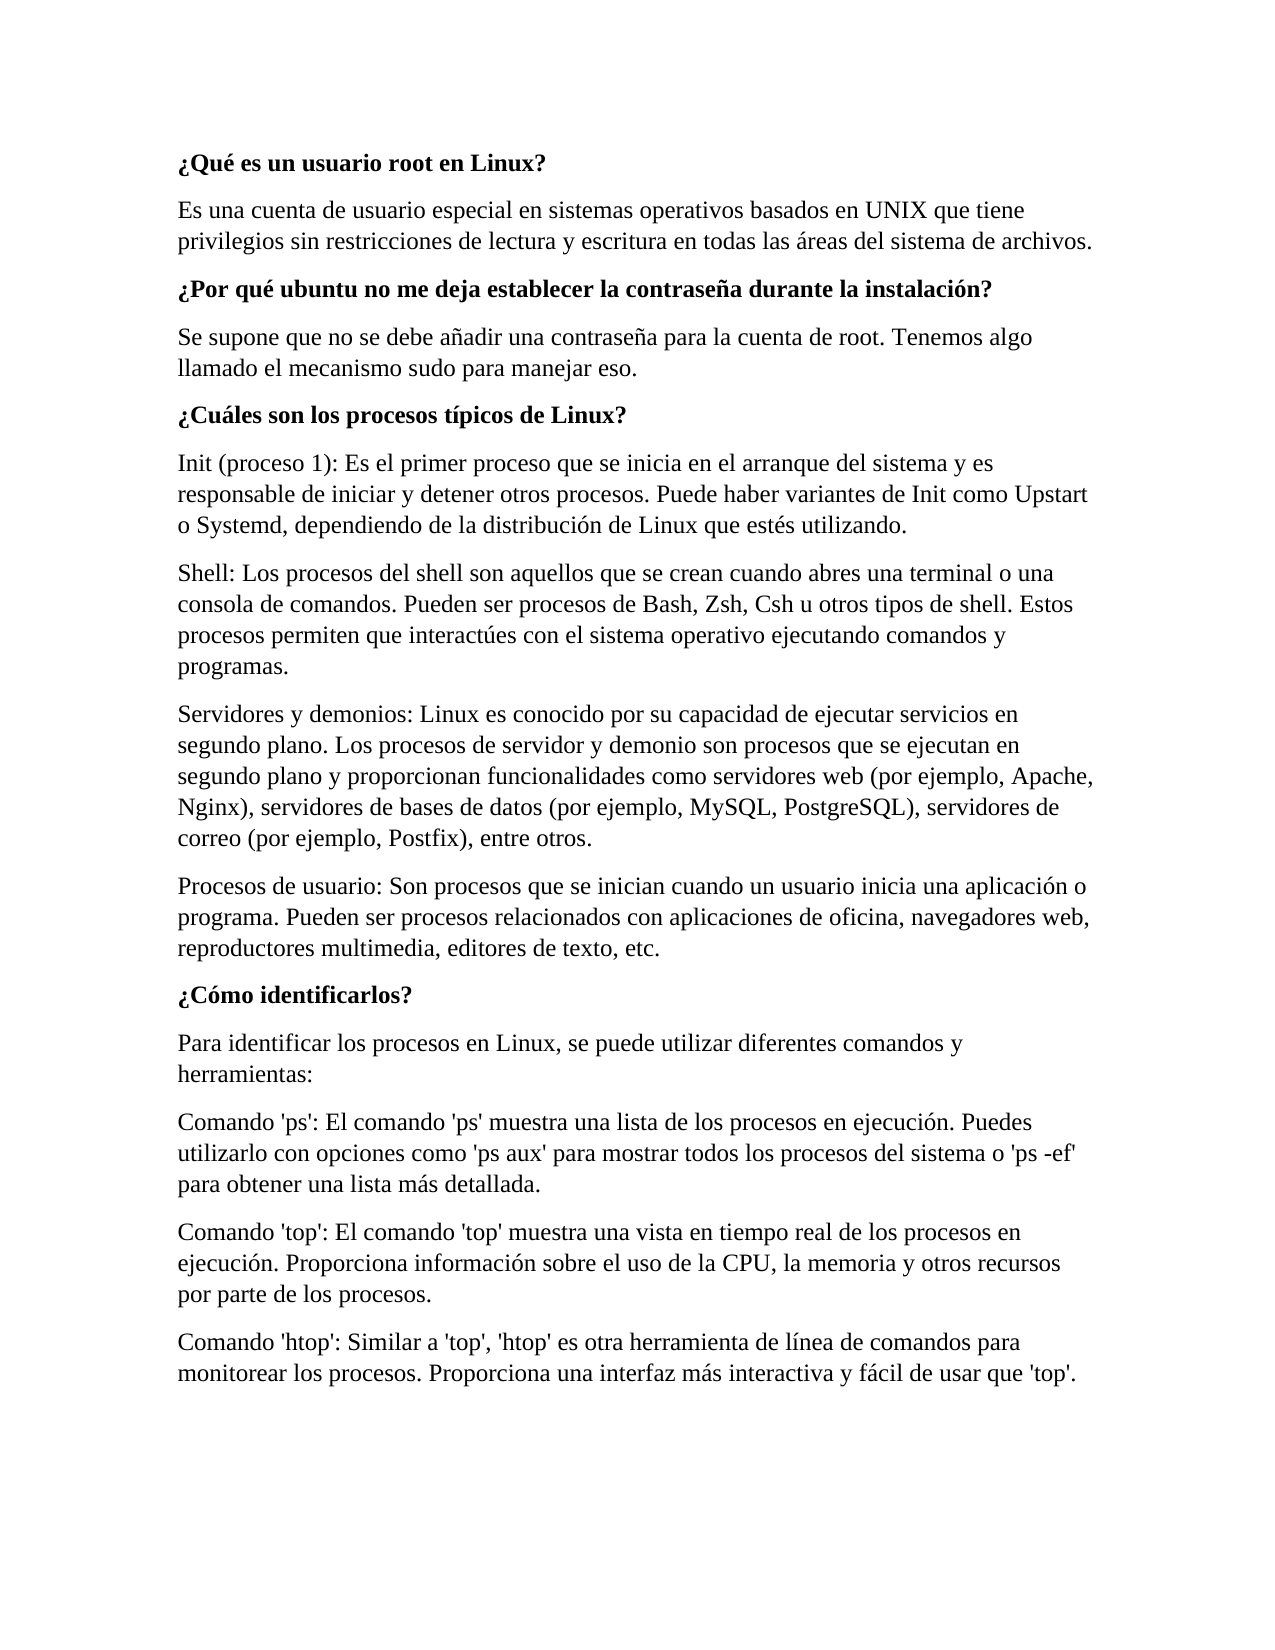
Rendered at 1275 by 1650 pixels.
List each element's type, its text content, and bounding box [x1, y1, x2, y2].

text Shell: Los procesos del shell son aquellos que se crean cuando abres una terminal o una consola de comandos. Pueden ser procesos de Bash, Zsh, Csh u otros tipos de shell. Estos procesos permiten que interactúes con el sistema operativo ejecutando comandos y programas. [177, 558, 1098, 680]
text ¿Cuáles son los procesos típicos de Linux? [177, 401, 1098, 429]
text Comando 'htop': Similar a 'top', 'htop' es otra herramienta de línea de comandos para monitorear los procesos. Proporciona una interfaz más interactiva y fácil de usar que 'top'. [177, 1327, 1098, 1386]
text Es una cuenta de usuario especial en sistemas operativos basados en UNIX que tiene privilegios sin restricciones de lectura y escritura en todas las áreas del sistema de archivos. [177, 195, 1098, 255]
text Para identificar los procesos en Linux, se puede utilizar diferentes comandos y herramientas: [177, 1028, 1098, 1088]
text Init (proceso 1): Es el primer proceso que se inicia en el arranque del sistema y es responsable de iniciar y detener otros procesos. Puede haber variantes de Init como Upstart o Systemd, dependiendo de la distribución de Linux que estés utilizando. [177, 448, 1098, 539]
text Se supone que no se debe añadir una contraseña para la cuenta de root. Tenemos algo llamado el mecanismo sudo para manejar eso. [177, 322, 1098, 382]
text ¿Cómo identificarlos? [177, 981, 1098, 1009]
text Comando 'top': El comando 'top' muestra una vista en tiempo real de los procesos en ejecución. Proporciona información sobre el uso de la CPU, la memoria y otros recursos por parte de los procesos. [177, 1217, 1098, 1308]
text ¿Qué es un usuario root en Linux? [177, 148, 1098, 176]
text Servidores y demonios: Linux es conocido por su capacidad de ejecutar servicios en segundo plano. Los procesos de servidor y demonio son procesos que se ejecutan en segundo plano y proporcionan funcionalidades como servidores web (por ejemplo, Apache, Nginx), servidores de bases de datos (por ejemplo, MySQL, PostgreSQL), servidores de correo (por ejemplo, Postfix), entre otros. [177, 699, 1098, 852]
text ¿Por qué ubuntu no me deja establecer la contraseña durante la instalación? [177, 274, 1098, 303]
text Comando 'ps': El comando 'ps' muestra una lista de los procesos en ejecución. Puedes utilizarlo con opciones como 'ps aux' para mostrar todos los procesos del sistema o 'ps -ef' para obtener una lista más detallada. [177, 1107, 1098, 1198]
text Procesos de usuario: Son procesos que se inician cuando un usuario inicia una aplicación o programa. Pueden ser procesos relacionados con aplicaciones de oficina, navegadores web, reproductores multimedia, editores de texto, etc. [177, 871, 1098, 962]
